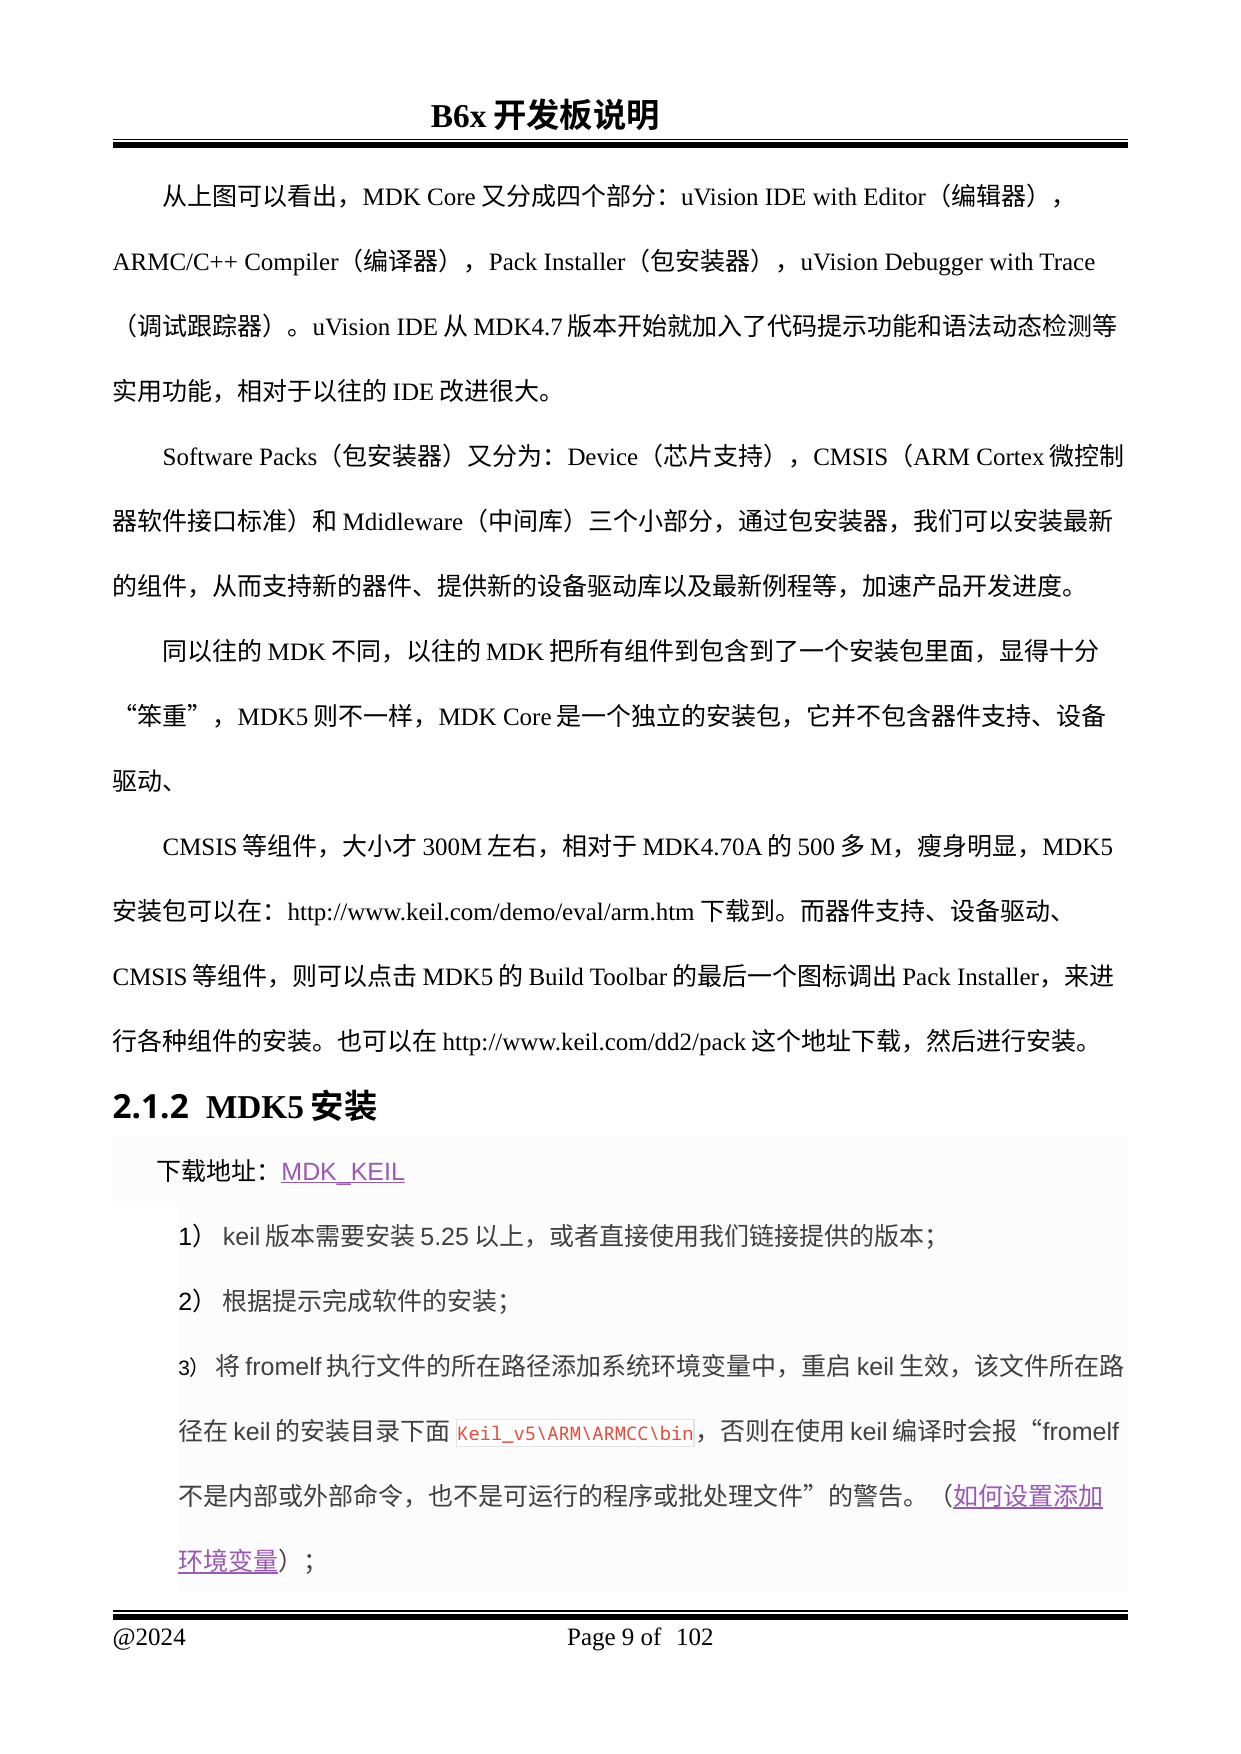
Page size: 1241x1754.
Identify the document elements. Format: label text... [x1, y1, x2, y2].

text CMSIS等组件，大小才300M左右，相对于MDK4.70A的500多M，瘦身明显，MDK5安装包可以在：http://www.keil.com/demo/eval/arm.htm下载到。而器件支持、设备驱动、CMSIS等组件，则可以点击MDK5的Build Toolbar的最后一个图标调出Pack Installer，来进行各种组件的安装。也可以在http://www.keil.com/dd2/pack这个地址下载，然后进行安装。 [112, 812, 1128, 1072]
list 根据提示完成软件的安装； [178, 1267, 1128, 1332]
text 从上图可以看出，MDK Core又分成四个部分：uVision IDE with Editor（编辑器），ARMC/C++ Compiler（编译器），Pack Installer（包安装器），uVision Debugger with Trace（调试跟踪器）。uVision IDE从MDK4.7版本开始就加入了代码提示功能和语法动态检测等实用功能，相对于以往的IDE改进很大。 [112, 162, 1128, 422]
text 同以往的MDK不同，以往的MDK把所有组件到包含到了一个安装包里面，显得十分“笨重”，MDK5则不一样，MDK Core是一个独立的安装包，它并不包含器件支持、设备驱动、 [112, 617, 1128, 812]
text Software Packs（包安装器）又分为：Device（芯片支持），CMSIS（ARM Cortex微控制器软件接口标准）和Mdidleware（中间库）三个小部分，通过包安装器，我们可以安装最新的组件，从而支持新的器件、提供新的设备驱动库以及最新例程等，加速产品开发进度。 [112, 422, 1128, 617]
list 将fromelf执行文件的所在路径添加系统环境变量中，重启keil生效，该文件所在路径在keil的安装目录下面Keil_v5\ARM\ARMCC\bin，否则在使用keil编译时会报“fromelf不是内部或外部命令，也不是可运行的程序或批处理文件”的警告。（如何设置添加环境变量）； [178, 1332, 1128, 1592]
text 下载地址：MDK_KEIL [112, 1137, 1128, 1202]
subtitle MDK5安装 [112, 1072, 1128, 1137]
list keil版本需要安装5.25以上，或者直接使用我们链接提供的版本； [178, 1202, 1128, 1267]
